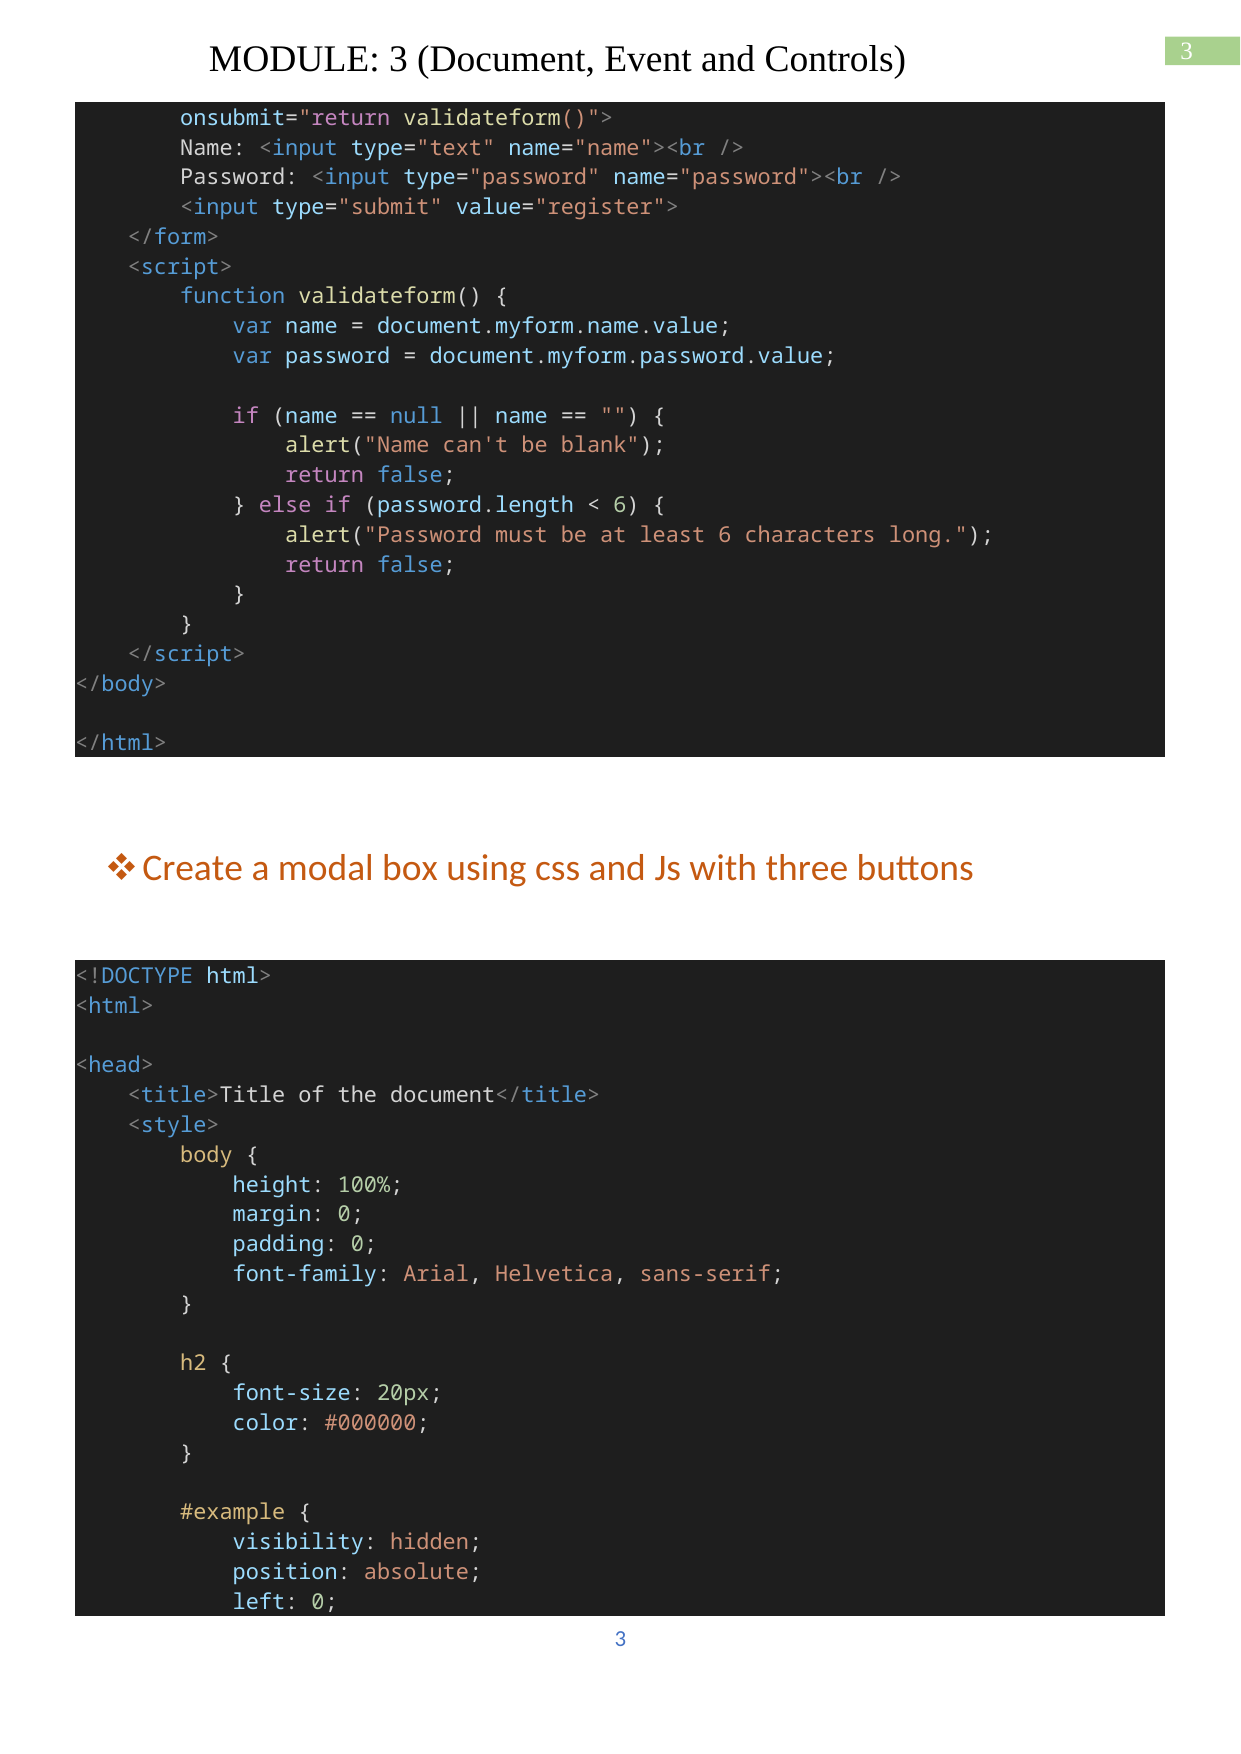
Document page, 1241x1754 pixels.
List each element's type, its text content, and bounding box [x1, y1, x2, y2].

text <input type="submit" value="register"> [75, 191, 1165, 221]
text return false; [75, 549, 1165, 578]
text height: 100%; [75, 1169, 1165, 1198]
text <script> [75, 251, 1165, 281]
text <style> [75, 1109, 1165, 1139]
text <head> [75, 1049, 1165, 1079]
text font-family: Arial, Helvetica, sans-serif; [75, 1258, 1165, 1288]
text padding: 0; [75, 1228, 1165, 1258]
text color: #000000; [75, 1407, 1165, 1437]
text visibility: hidden; [75, 1526, 1165, 1556]
text <html> [75, 990, 1165, 1020]
text left: 0; [75, 1586, 1165, 1616]
text Password: <input type="password" name="password"><br /> [75, 161, 1165, 191]
text #example { [75, 1496, 1165, 1526]
text alert("Name can't be blank"); [75, 429, 1165, 459]
text var name = document.myform.name.value; [75, 310, 1165, 340]
text Name: <input type="text" name="name"><br /> [75, 132, 1165, 161]
text margin: 0; [75, 1198, 1165, 1228]
text } [75, 608, 1165, 638]
text onsubmit="return validateform()"> [75, 102, 1165, 132]
text </body> [75, 668, 1165, 698]
text font-size: 20px; [75, 1377, 1165, 1407]
text } [75, 1437, 1165, 1467]
text } else if (password.length < 6) { [75, 489, 1165, 519]
text if (name == null || name == "") { [75, 400, 1165, 429]
text <!DOCTYPE html> [75, 960, 1165, 990]
text h2 { [75, 1347, 1165, 1377]
text body { [75, 1139, 1165, 1169]
text </script> [75, 638, 1165, 668]
text position: absolute; [75, 1556, 1165, 1586]
text } [75, 578, 1165, 608]
text </html> [75, 727, 1165, 757]
text return false; [75, 459, 1165, 489]
list Create a modal box using css and Js with three buttons [104, 843, 1165, 889]
text </form> [75, 221, 1165, 251]
text var password = document.myform.password.value; [75, 340, 1165, 370]
text <title>Title of the document</title> [75, 1079, 1165, 1109]
text alert("Password must be at least 6 characters long."); [75, 519, 1165, 549]
text } [75, 1288, 1165, 1318]
text function validateform() { [75, 281, 1165, 310]
